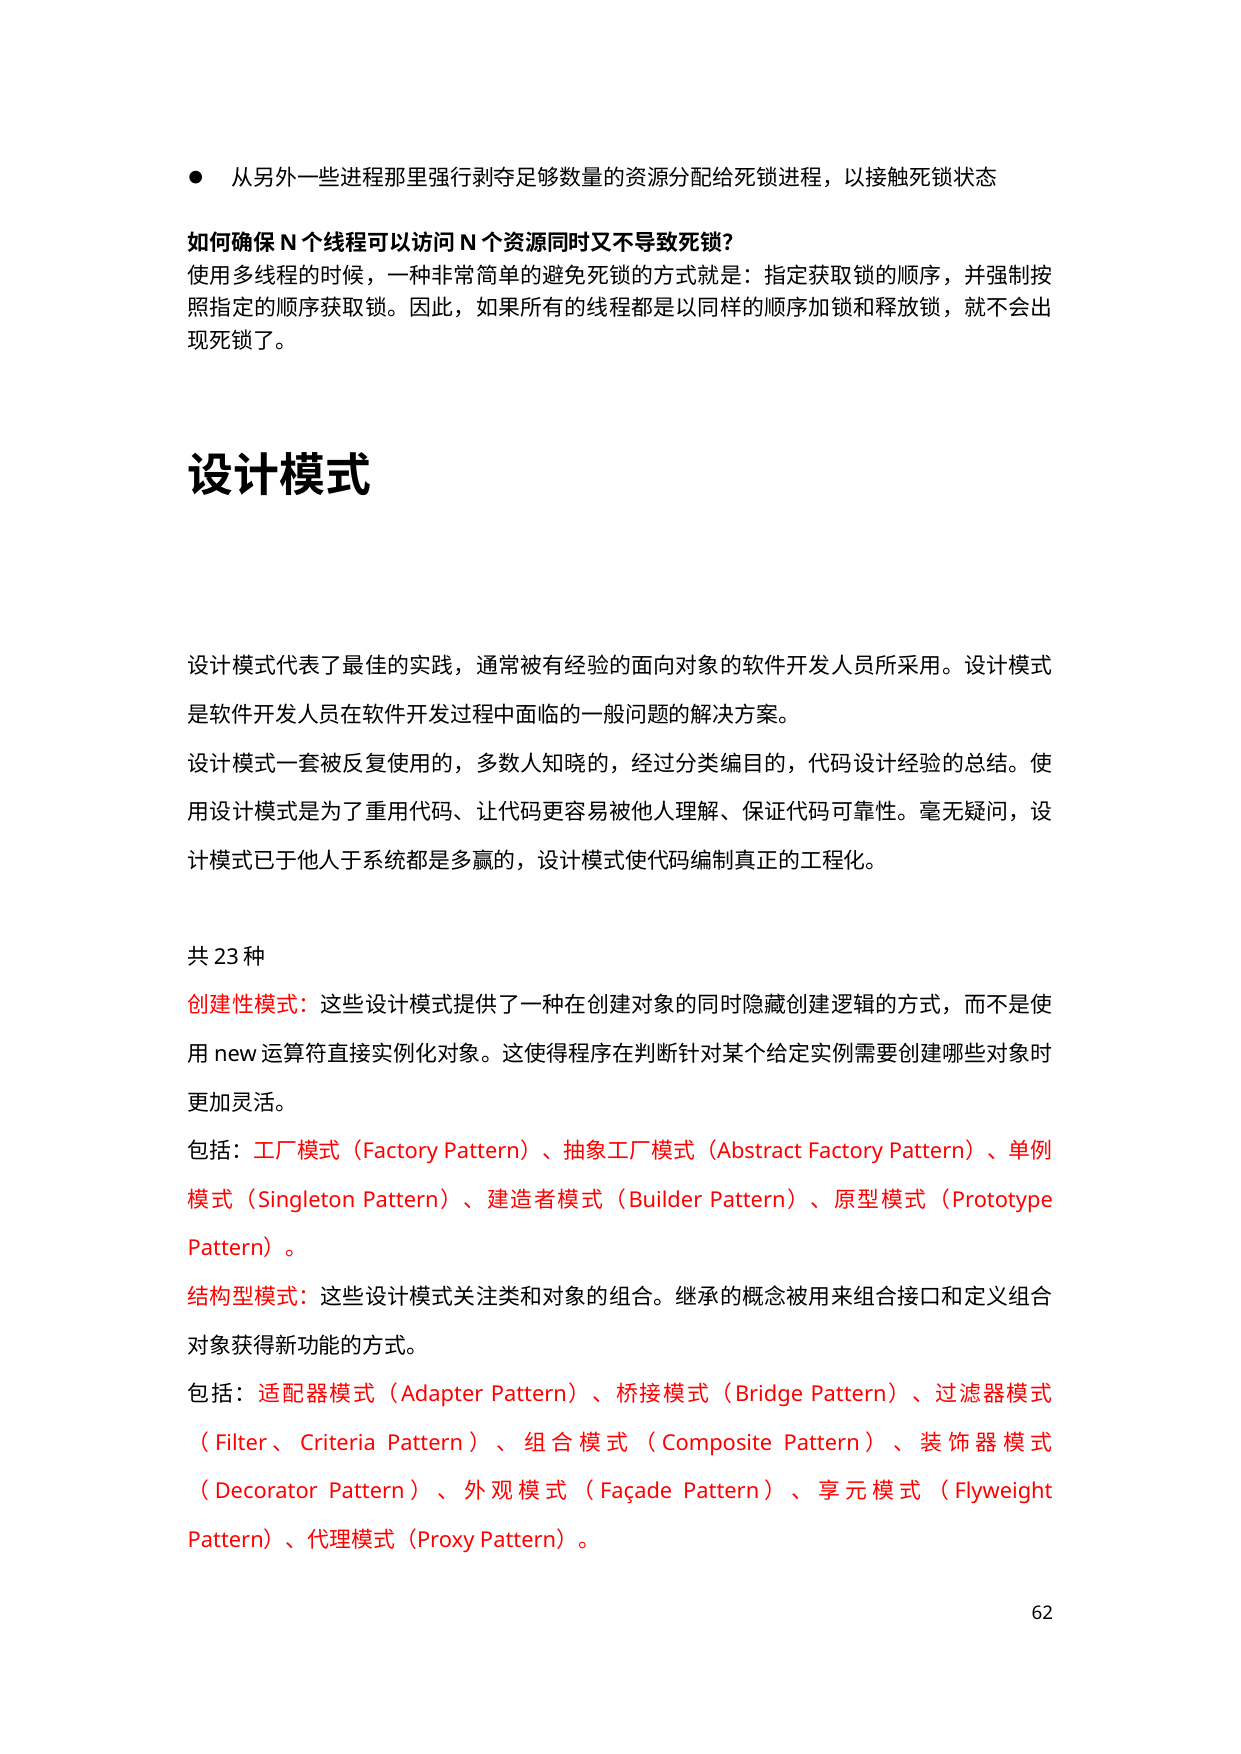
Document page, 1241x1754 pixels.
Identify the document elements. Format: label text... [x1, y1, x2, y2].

text 包括：适配器模式（Adapter Pattern）、桥接模式（Bridge Pattern）、过滤器模式（Filter、Criteria Pattern）、组合模式（Composite Pattern）、装饰器模式（Decorator Pattern）、外观模式（Façade Pattern）、享元模式（Flyweight Pattern）、代理模式（Proxy Pattern）。 [187, 1376, 1053, 1554]
text 设计模式一套被反复使用的，多数人知晓的，经过分类编目的，代码设计经验的总结。使用设计模式是为了重用代码、让代码更容易被他人理解、保证代码可靠性。毫无疑问，设计模式已于他人于系统都是多赢的，设计模式使代码编制真正的工程化。 [187, 745, 1053, 875]
subtitle 设计模式 [187, 423, 1053, 520]
text 如何确保N个线程可以访问N个资源同时又不导致死锁？ [187, 225, 1053, 257]
text 创建性模式：这些设计模式提供了一种在创建对象的同时隐藏创建逻辑的方式，而不是使用new运算符直接实例化对象。这使得程序在判断针对某个给定实例需要创建哪些对象时更加灵活。 [187, 987, 1053, 1117]
text 包括：工厂模式（Factory Pattern）、抽象工厂模式（Abstract Factory Pattern）、单例模式（Singleton Pattern）、建造者模式（Builder Pattern）、原型模式（Prototype Pattern）。 [187, 1133, 1053, 1263]
text 结构型模式：这些设计模式关注类和对象的组合。继承的概念被用来组合接口和定义组合对象获得新功能的方式。 [187, 1278, 1053, 1360]
text 使用多线程的时候，一种非常简单的避免死锁的方式就是：指定获取锁的顺序，并强制按照指定的顺序获取锁。因此，如果所有的线程都是以同样的顺序加锁和释放锁，就不会出现死锁了。 [187, 257, 1053, 355]
text 共23种 [187, 938, 1053, 971]
text 设计模式代表了最佳的实践，通常被有经验的面向对象的软件开发人员所采用。设计模式是软件开发人员在软件开发过程中面临的一般问题的解决方案。 [187, 648, 1053, 729]
list 从另外一些进程那里强行剥夺足够数量的资源分配给死锁进程，以接触死锁状态 [187, 160, 1053, 192]
